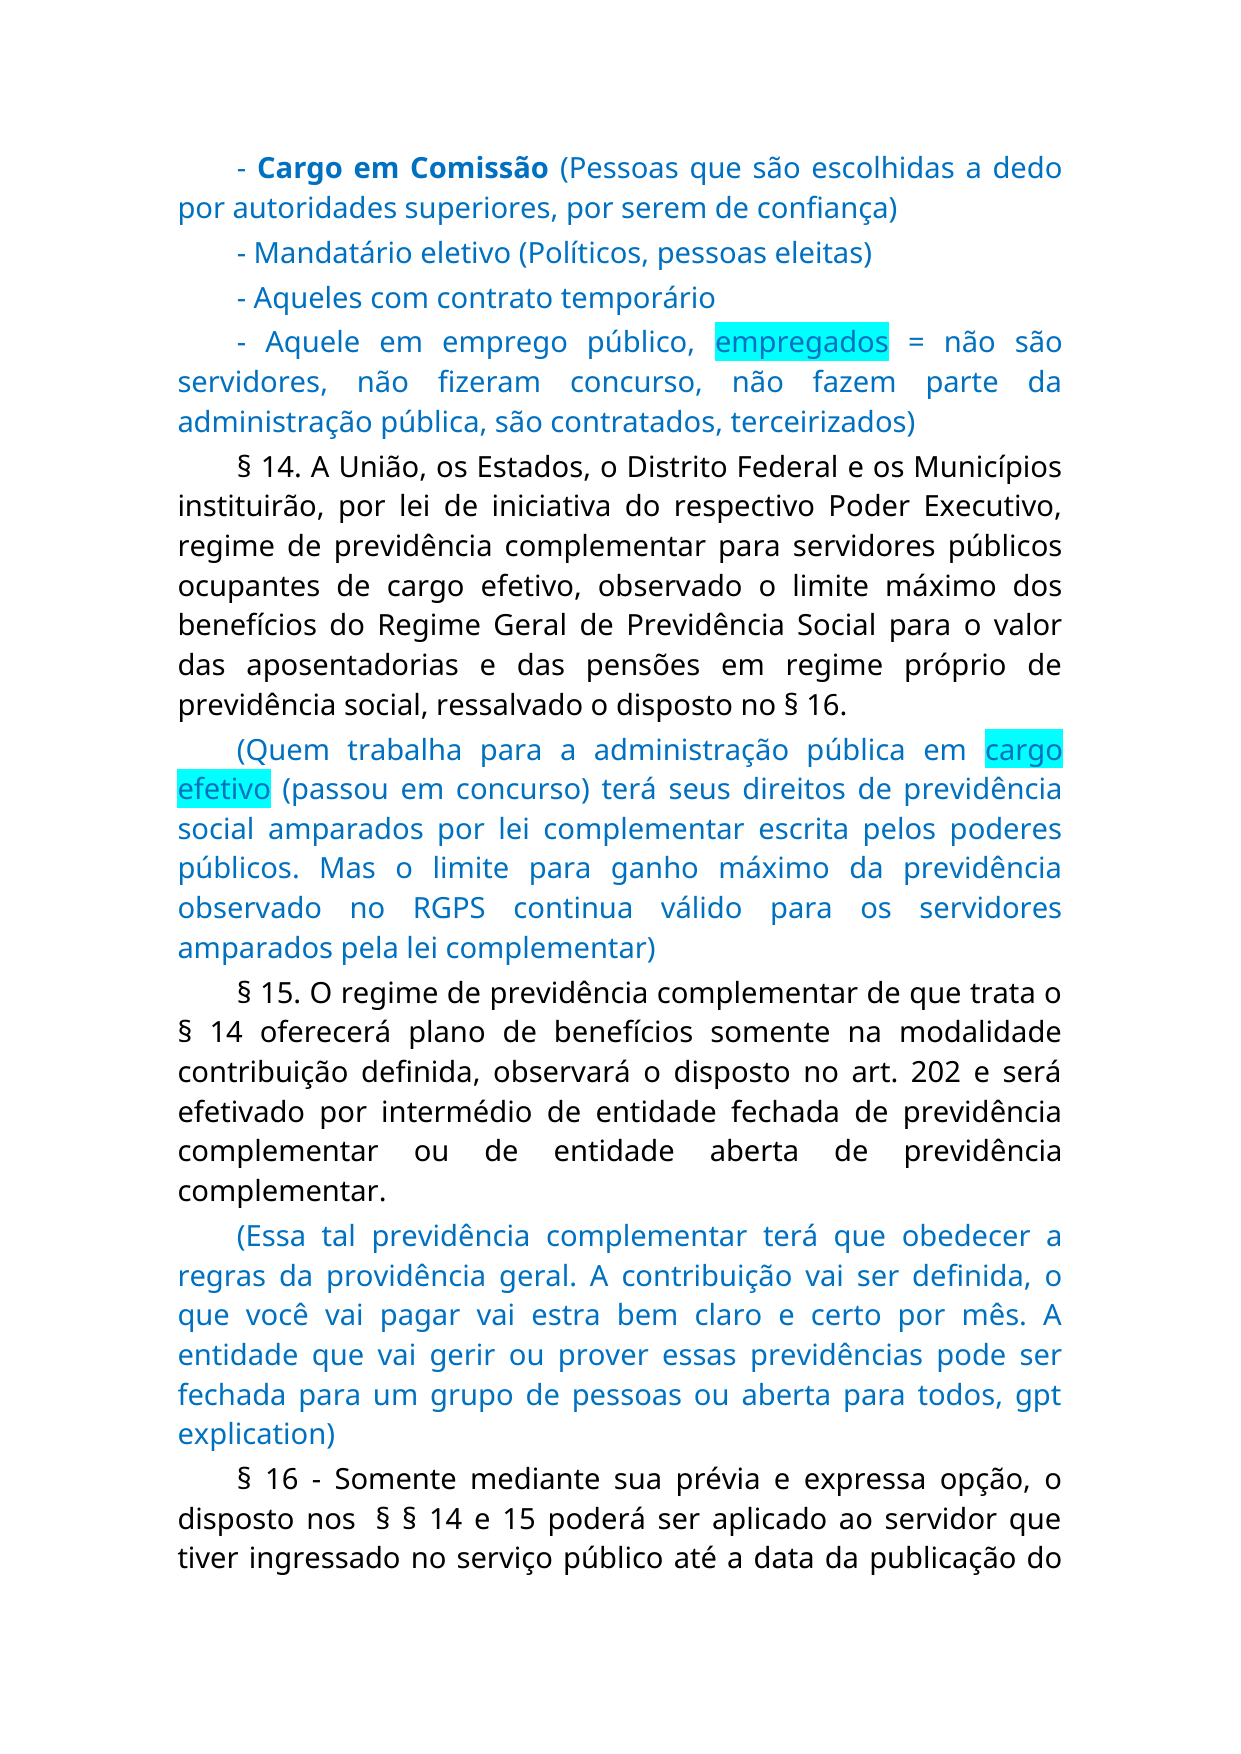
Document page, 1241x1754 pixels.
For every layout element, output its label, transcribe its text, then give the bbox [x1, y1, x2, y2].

text § 14. A União, os Estados, o Distrito Federal e os Municípios instituirão, por lei de iniciativa do respectivo Poder Executivo, regime de previdência complementar para servidores públicos ocupantes de cargo efetivo, observado o limite máximo dos benefícios do Regime Geral de Previdência Social para o valor das aposentadorias e das pensões em regime próprio de previdência social, ressalvado o disposto no § 16. [177, 446, 1063, 724]
text (Essa tal previdência complementar terá que obedecer a regras da providência geral. A contribuição vai ser definida, o que você vai pagar vai estra bem claro e certo por mês. A entidade que vai gerir ou prover essas previdências pode ser fechada para um grupo de pessoas ou aberta para todos, gpt explication) [177, 1215, 1063, 1453]
text - Mandatário eletivo (Políticos, pessoas eleitas) [177, 232, 1063, 272]
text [177, 1458, 1063, 1577]
text - Aquele em emprego público, empregados = não são servidores, não fizeram concurso, não fazem parte da administração pública, são contratados, terceirizados) [177, 322, 1063, 441]
text (Quem trabalha para a administração pública em cargo efetivo (passou em concurso) terá seus direitos de previdência social amparados por lei complementar escrita pelos poderes públicos. Mas o limite para ganho máximo da previdência observado no RGPS continua válido para os servidores amparados pela lei complementar) [177, 729, 1063, 967]
text § 15. O regime de previdência complementar de que trata o § 14 oferecerá plano de benefícios somente na modalidade contribuição definida, observará o disposto no art. 202 e será efetivado por intermédio de entidade fechada de previdência complementar ou de entidade aberta de previdência complementar. [177, 972, 1063, 1210]
text - Aqueles com contrato temporário [177, 277, 1063, 317]
text - Cargo em Comissão (Pessoas que são escolhidas a dedo por autoridades superiores, por serem de confiança) [177, 148, 1063, 227]
